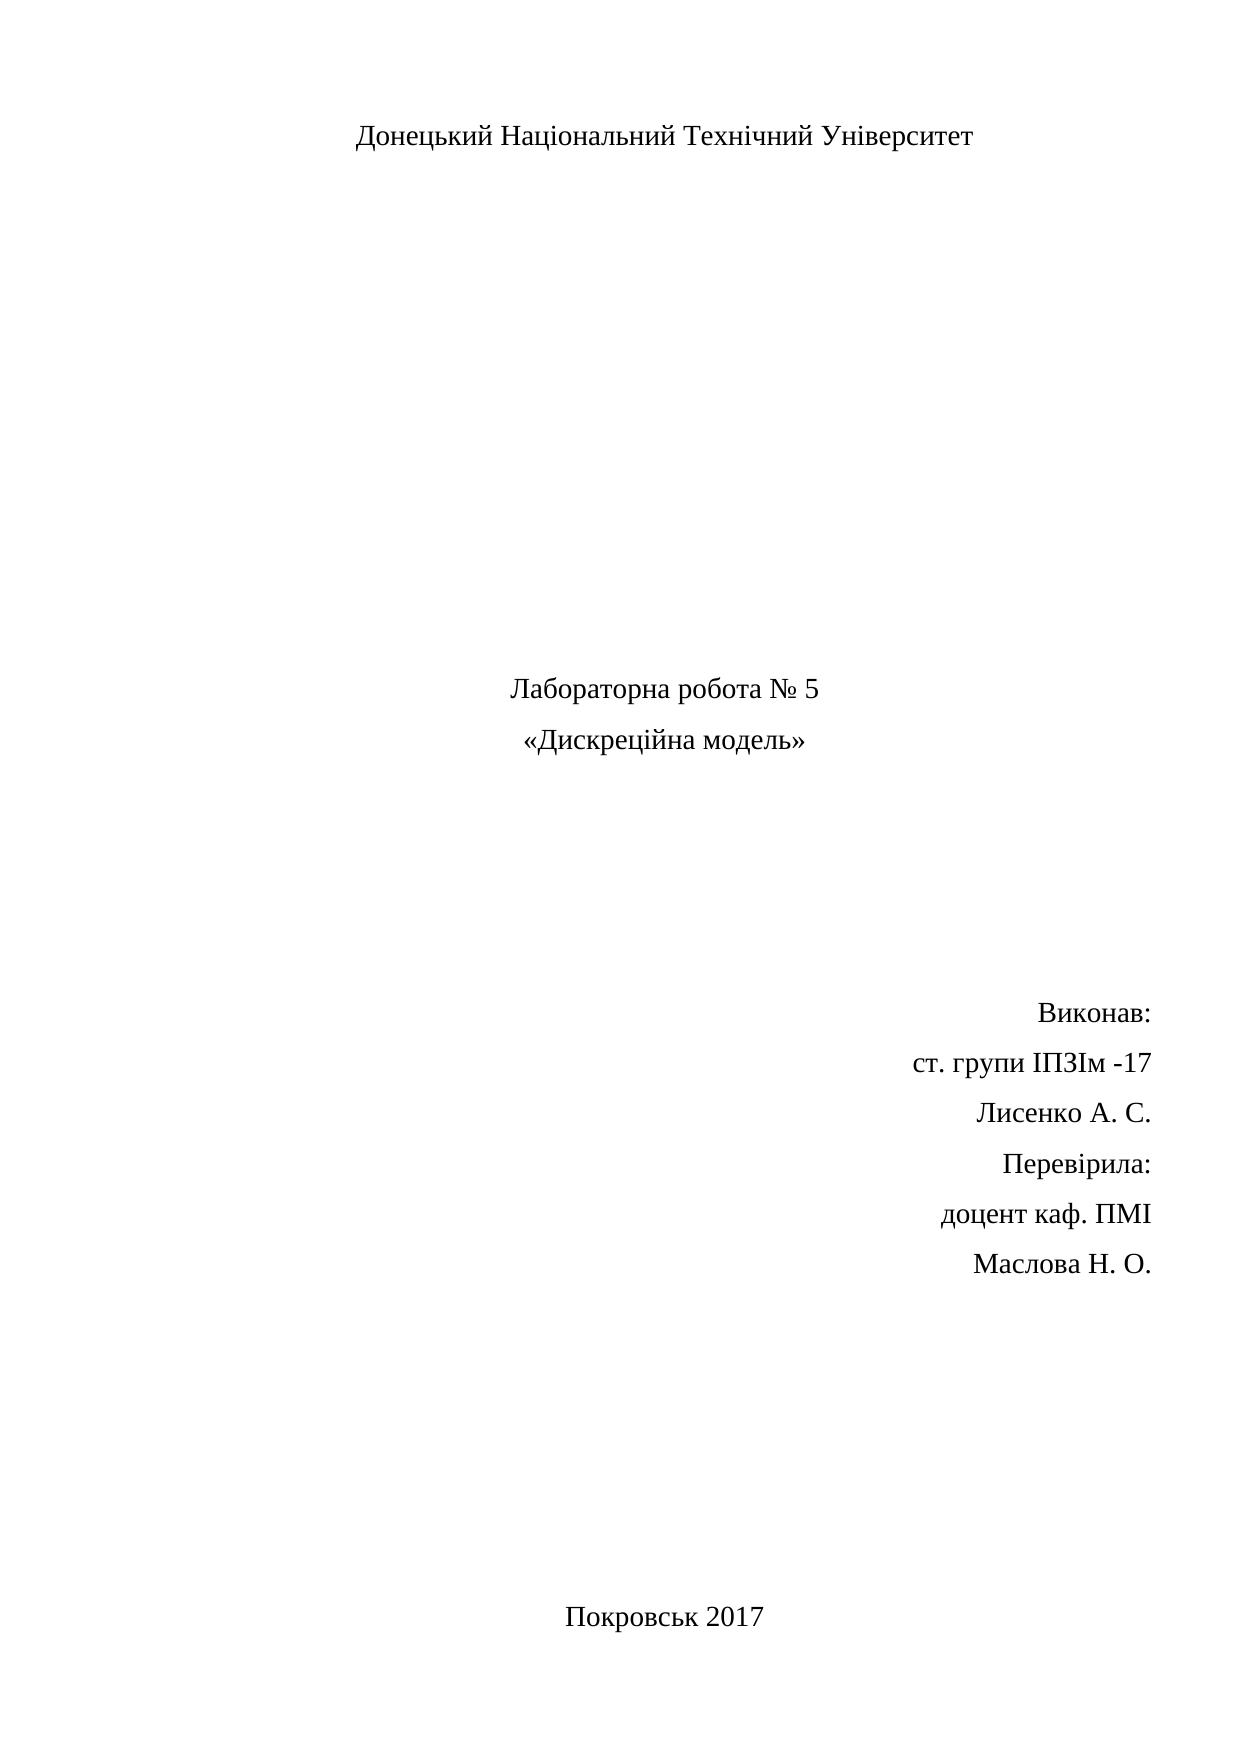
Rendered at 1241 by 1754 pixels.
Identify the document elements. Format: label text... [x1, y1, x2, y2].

text Виконав: [177, 995, 1152, 1028]
text Покровськ 2017 [177, 1599, 1152, 1632]
text Донецький Національний Технічний Університет [177, 118, 1152, 152]
text ст. групи ІПЗІм -17 [177, 1045, 1152, 1079]
text Лисенко А. С. [177, 1096, 1152, 1129]
text Лабораторна робота № 5 [177, 672, 1152, 705]
text «Дискреційна модель» [177, 722, 1152, 755]
text Перевірила: [177, 1146, 1152, 1179]
text доцент каф. ПМІ [177, 1196, 1152, 1230]
text Маслова Н. О. [177, 1247, 1152, 1280]
